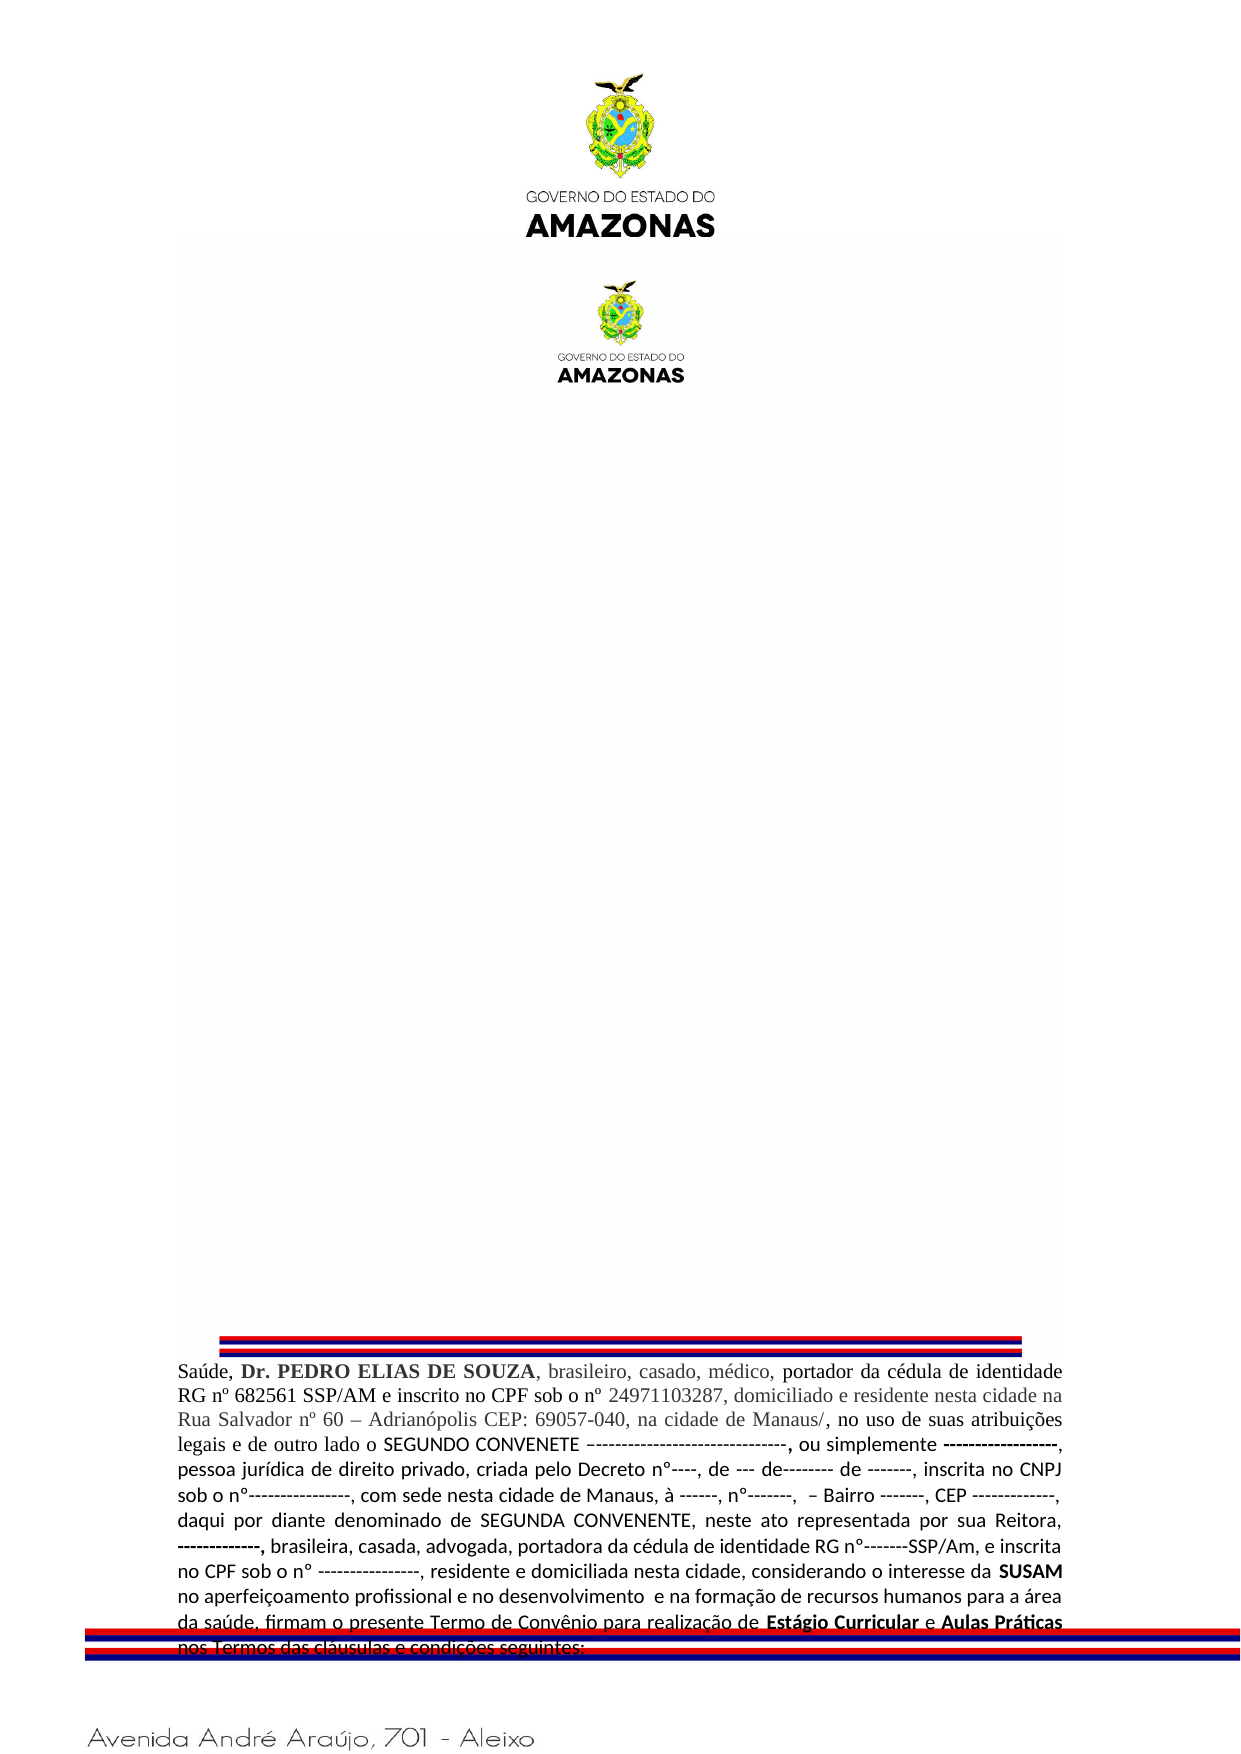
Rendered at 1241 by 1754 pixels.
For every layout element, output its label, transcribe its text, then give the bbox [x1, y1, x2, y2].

picture [177, 73, 1063, 1359]
text Aos três dias do mês de novembro de dois mil e quatorze, nesta cidade de Manaus, na sede da SECRETARIA DE ESTADO DE SAÚDE – SUSAM, pessoa jurídica de direito público, inscrita no CNPJ/ MF sob nº 00.697.295/0001 – 05, localizada na Av. André Araújo, nº 701, Aleixo. Manaus, AM, doravante denominada PRIMEIRA CONVENENTE – SECRETARIA DE ESTADO DE SAÚDE ou simplesmente SUSAM, neste ato representado pelo Excelentíssimo Senhor Secretário de Estado de Saúde, Dr. PEDRO ELIAS DE SOUZA, brasileiro, casado, médico, portador da cédula de identidade RG nº 682561 SSP/AM e inscrito no CPF sob o nº 24971103287, domiciliado e residente nesta cidade na Rua Salvador nº 60 – Adrianópolis CEP: 69057-040, na cidade de Manaus/, no uso de suas atribuições legais e de outro lado o SEGUNDO CONVENETE –------------------------------, ou simplemente ------------------, pessoa jurídica de direito privado, criada pelo Decreto nº----, de --- de-------- de -------, inscrita no CNPJ sob o nº----------------, com sede nesta cidade de Manaus, à ------, nº-------, – Bairro -------, CEP -------------, daqui por diante denominado de SEGUNDA CONVENENTE, neste ato representada por sua Reitora, -------------, brasileira, casada, advogada, portadora da cédula de identidade RG nº-------SSP/Am, e inscrita no CPF sob o nº ----------------, residente e domiciliada nesta cidade, considerando o interesse da SUSAM no aperfeiçoamento profissional e no desenvolvimento e na formação de recursos humanos para a área da saúde, firmam o presente Termo de Convênio para realização de Estágio Curricular e Aulas Práticas nos Termos das cláusulas e condições seguintes: [177, 1359, 1063, 1660]
picture [84, 1628, 1241, 1754]
